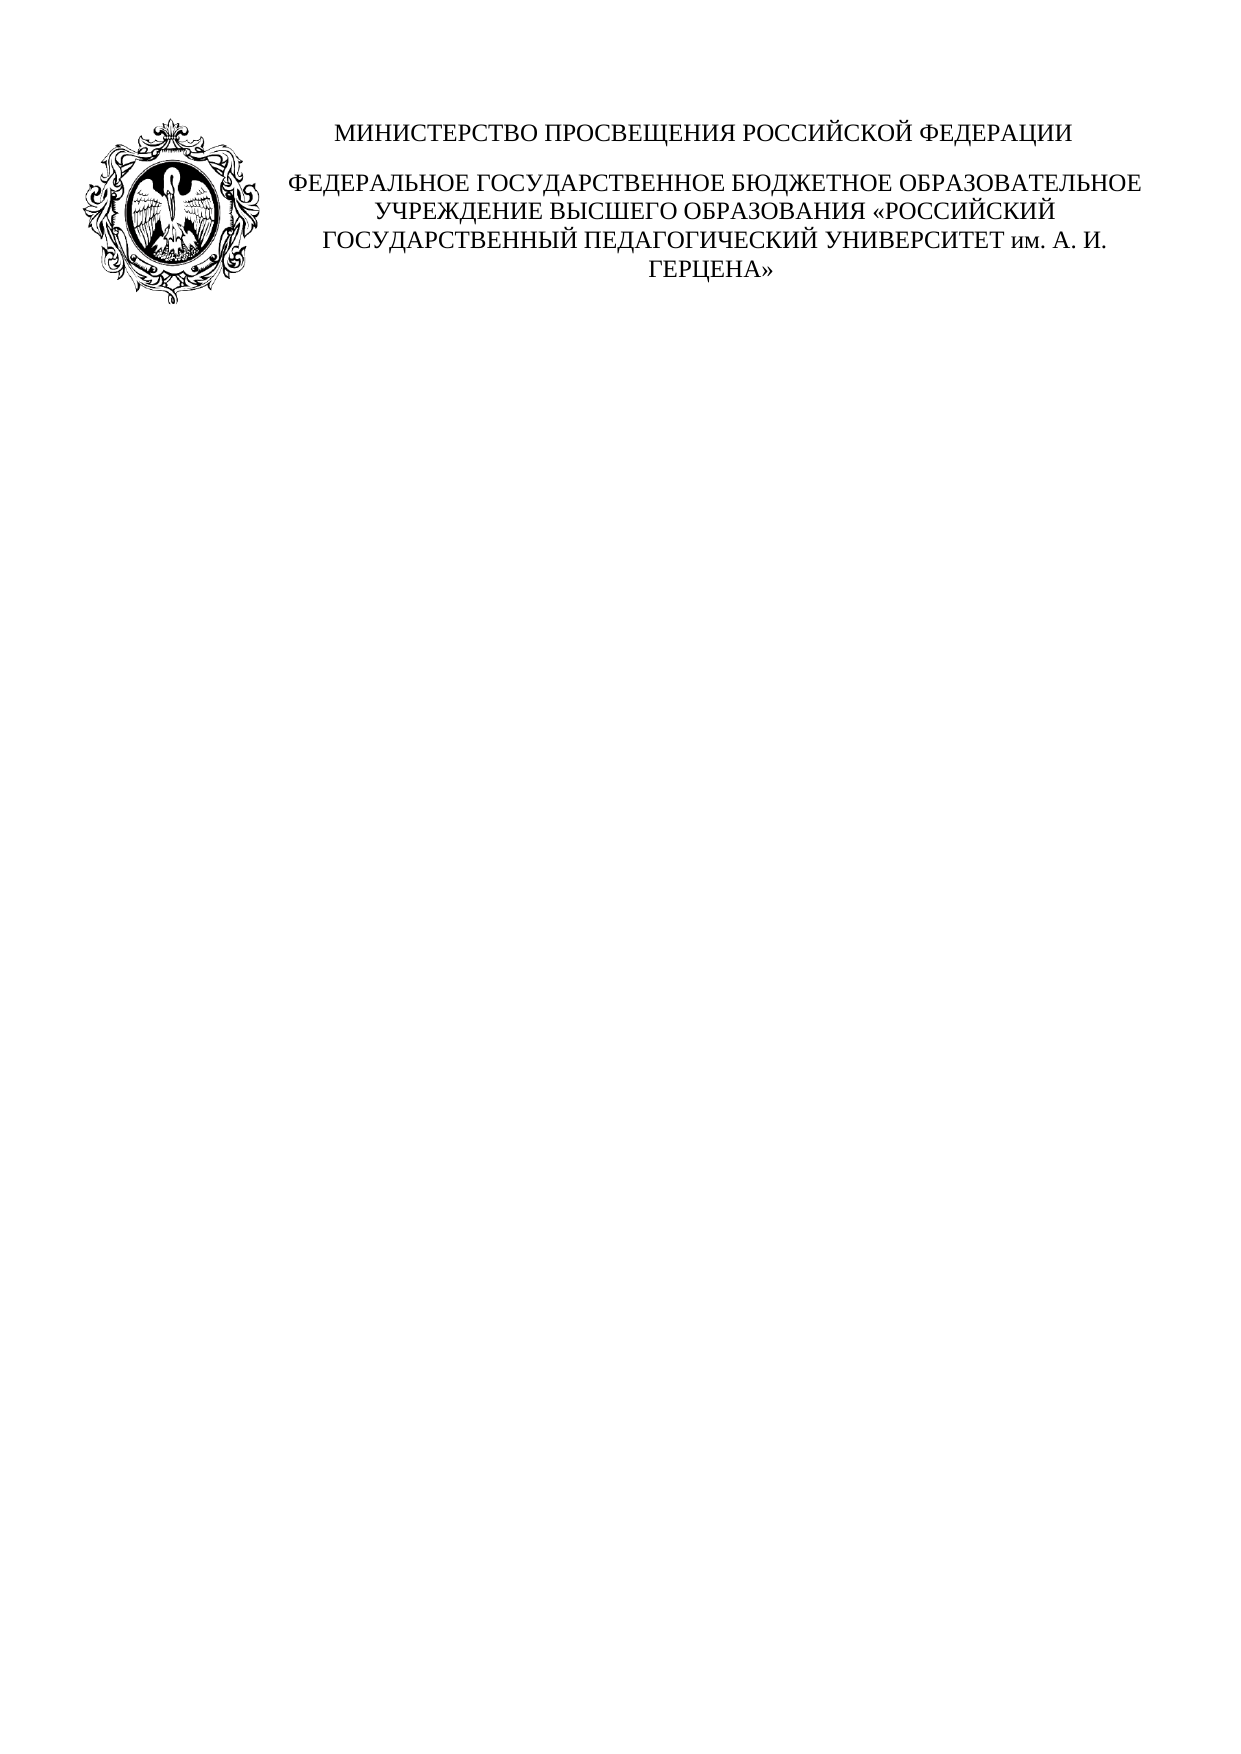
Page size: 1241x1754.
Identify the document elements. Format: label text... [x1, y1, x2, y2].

picture [81, 118, 259, 303]
text ФЕДЕРАЛЬНОЕ ГОСУДАРСТВЕННОЕ БЮДЖЕТНОЕ ОБРАЗОВАТЕЛЬНОЕ УЧРЕЖДЕНИЕ ВЫСШЕГО ОБРАЗОВАНИЯ «РОССИЙСКИЙ ГОСУДАРСТВЕННЫЙ ПЕДАГОГИЧЕСКИЙ УНИВЕРСИТЕТ им. А. И. ГЕРЦЕНА» [226, 168, 1152, 283]
text МИНИСТЕРСТВО ПРОСВЕЩЕНИЯ РОССИЙСКОЙ ФЕДЕРАЦИИ [180, 118, 1152, 147]
